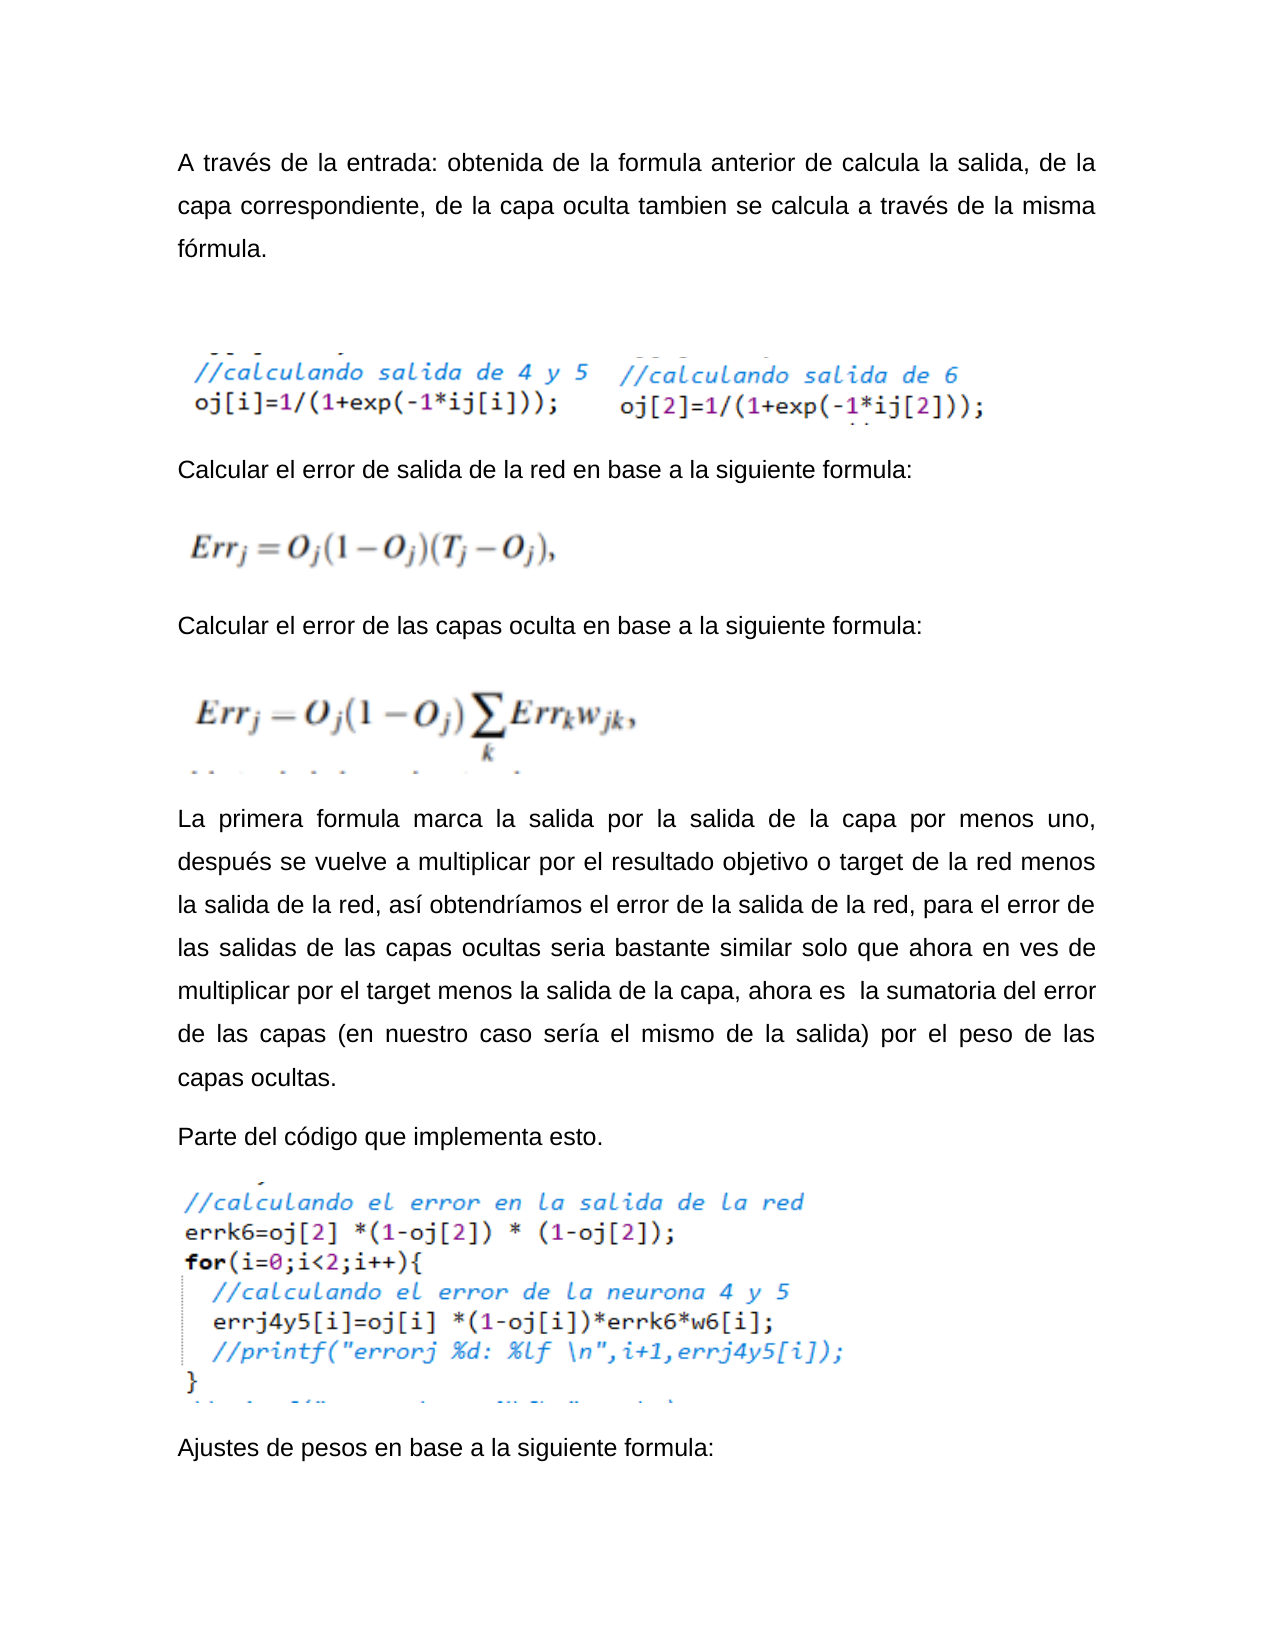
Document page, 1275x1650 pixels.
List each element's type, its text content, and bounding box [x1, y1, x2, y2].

text Calcular el error de las capas oculta en base a la siguiente formula: [177, 611, 1098, 640]
text Calcular el error de salida de la red en base a la siguiente formula: [177, 455, 1098, 483]
text La primera formula marca la salida por la salida de la capa por menos uno, después se vuelve a multiplicar por el resultado objetivo o target de la red menos la salida de la red, así obtendríamos el error de la salida de la red, para el error de las salidas de las capas ocultas seria bastante similar solo que ahora en ves de multiplicar por el target menos la salida de la capa, ahora es la sumatoria del error de las capas (en nuestro caso sería el mismo de la salida) por el peso de las capas ocultas. [177, 804, 1098, 1091]
text Parte del código que implementa esto. [177, 1122, 1098, 1151]
text A través de la entrada: obtenida de la formula anterior de calcula la salida, de la capa correspondiente, de la capa oculta tambien se calcula a través de la misma fórmula. [177, 148, 1098, 263]
picture [177, 353, 615, 425]
text Ajustes de pesos en base a la siguiente formula: [177, 1433, 1098, 1462]
